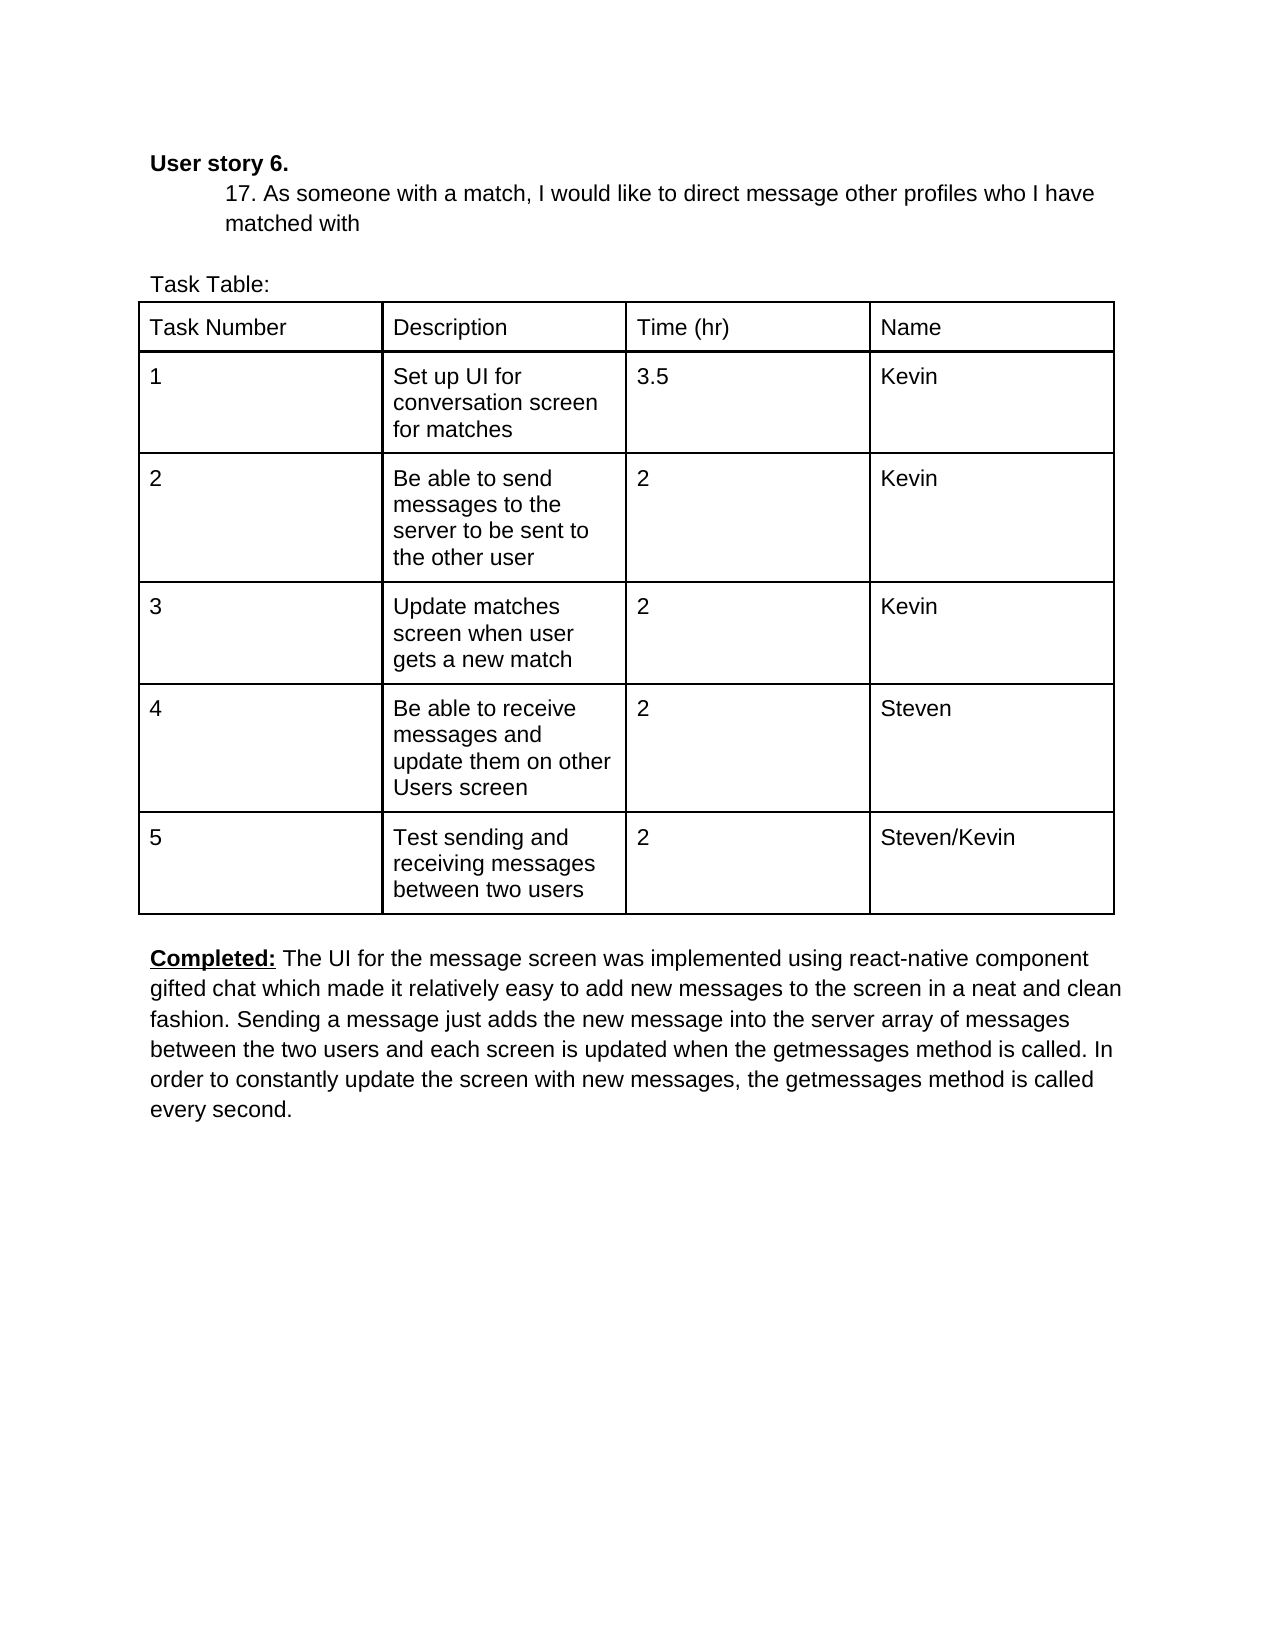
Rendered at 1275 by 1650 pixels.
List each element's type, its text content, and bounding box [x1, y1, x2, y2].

table_header Description [384, 303, 625, 350]
table_cell 5 [140, 813, 381, 913]
table_cell Update matches screen when user gets a new match [384, 583, 625, 683]
text Completed: The UI for the message screen was implemented using react-native component gifted chat which made it relatively easy to add new messages to the screen in a neat and clean fashion. Sending a message just adds the new message into the server array of messages between the two users and each screen is updated when the getmessages method is called. In order to constantly update the screen with new messages, the getmessages method is called every second. [150, 945, 1125, 1123]
table_cell Test sending and receiving messages between two users [384, 813, 625, 913]
table_cell 2 [627, 813, 869, 913]
table_cell 2 [627, 685, 869, 811]
text Task Table: [150, 271, 1125, 297]
text 17. As someone with a match, I would like to direct message other profiles who I have matched with [225, 180, 1125, 237]
table_cell 2 [140, 454, 381, 581]
table_header Name [871, 303, 1113, 350]
table_cell 1 [140, 353, 381, 452]
table_cell Steven [871, 685, 1113, 811]
table_cell Kevin [871, 353, 1113, 452]
table_cell Steven/Kevin [871, 813, 1113, 913]
text User story 6. [150, 150, 1125, 176]
table_cell 2 [627, 583, 869, 683]
table_cell Be able to send messages to the server to be sent to the other user [384, 454, 625, 581]
table_cell Set up UI for conversation screen for matches [384, 353, 625, 452]
table_cell 2 [627, 454, 869, 581]
table_cell 3.5 [627, 353, 869, 452]
table_header Task Number [140, 303, 381, 350]
table_cell Be able to receive messages and update them on other Users screen [384, 685, 625, 811]
table_cell 3 [140, 583, 381, 683]
table_cell Kevin [871, 454, 1113, 581]
table_cell Kevin [871, 583, 1113, 683]
table_header Time (hr) [627, 303, 869, 350]
table_cell 4 [140, 685, 381, 811]
